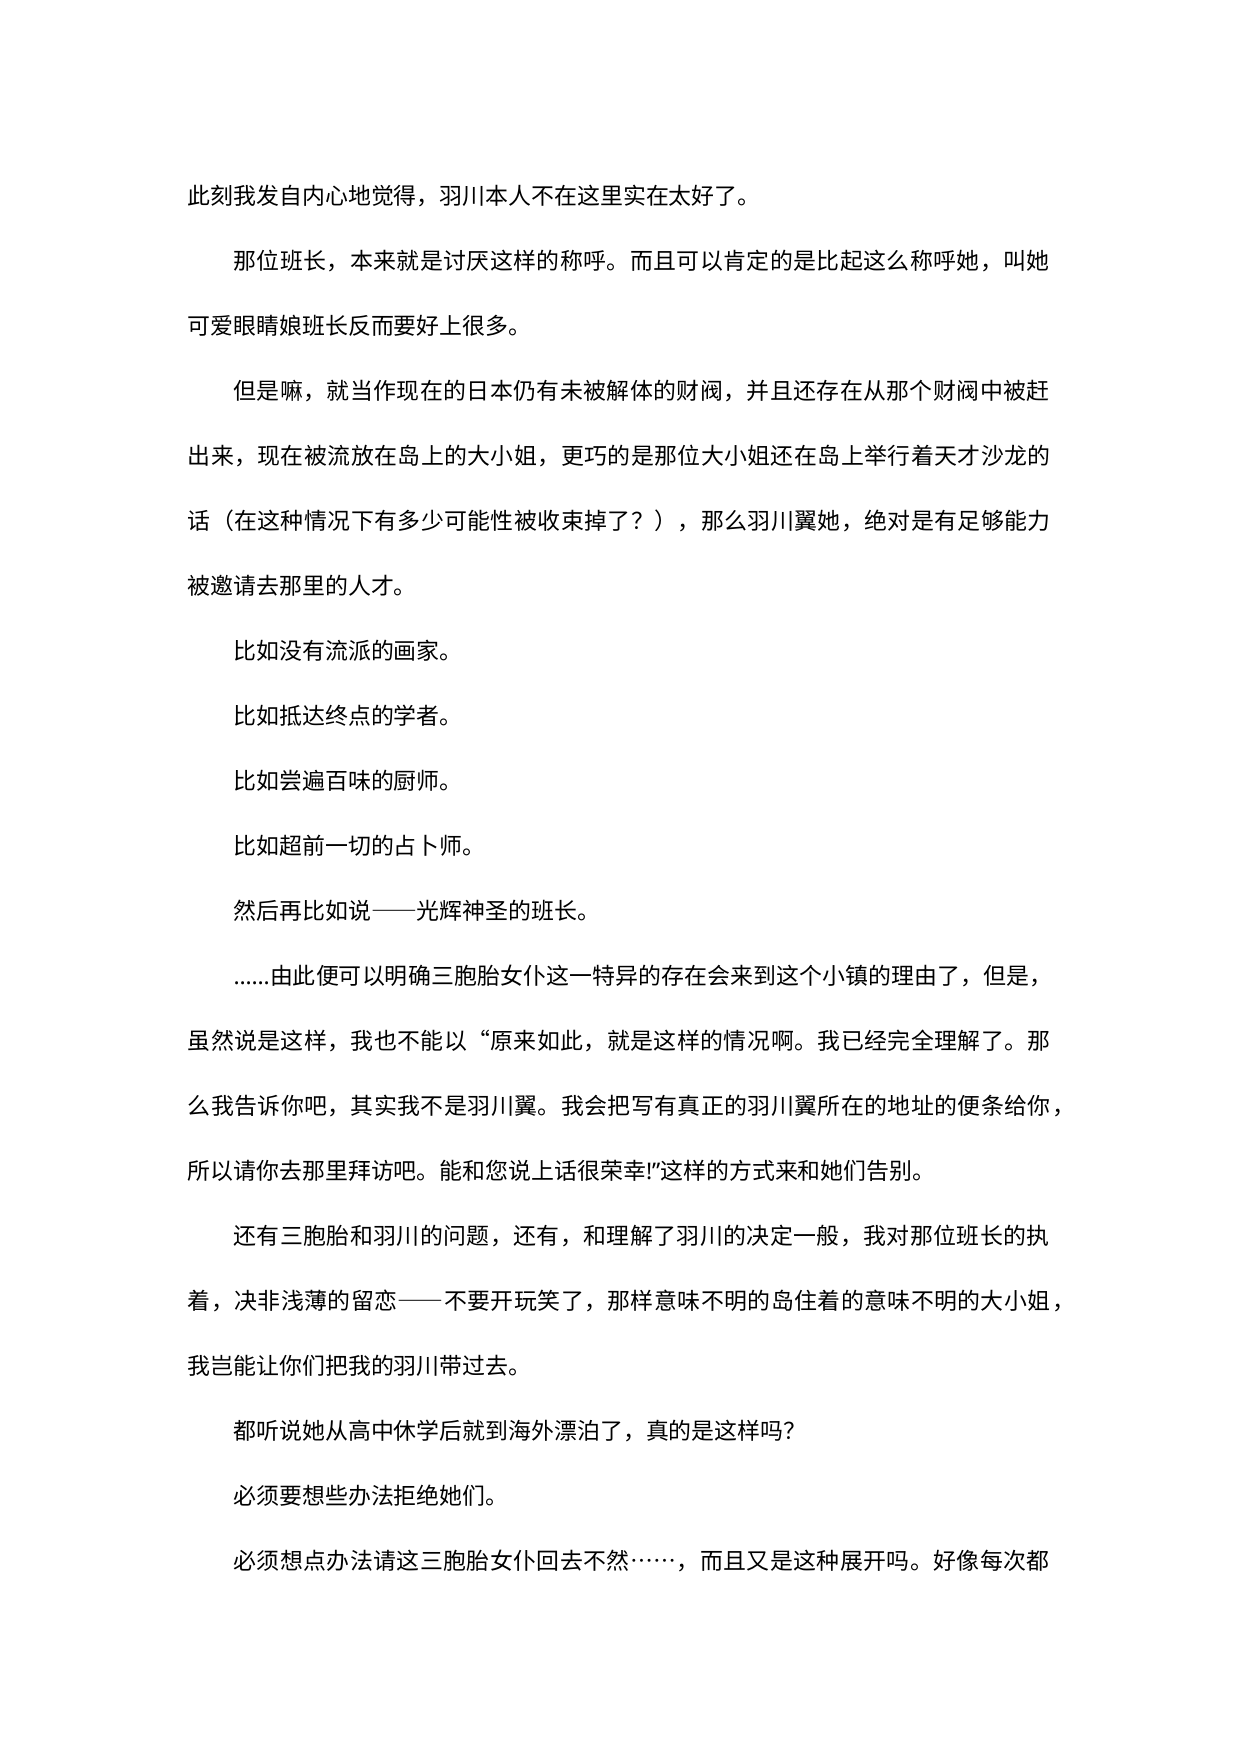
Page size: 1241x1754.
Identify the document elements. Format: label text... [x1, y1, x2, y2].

text 比如尝遍百味的厨师。 [187, 747, 1053, 812]
text 但是嘛，就当作现在的日本仍有未被解体的财阀，并且还存在从那个财阀中被赶出来，现在被流放在岛上的大小姐，更巧的是那位大小姐还在岛上举行着天才沙龙的话（在这种情况下有多少可能性被收束掉了？），那么羽川翼她，绝对是有足够能力被邀请去那里的人才。 [187, 357, 1053, 617]
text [187, 162, 1053, 227]
text 还有三胞胎和羽川的问题，还有，和理解了羽川的决定一般，我对那位班长的执着，决非浅薄的留恋——不要开玩笑了，那样意味不明的岛住着的意味不明的大小姐，我岂能让你们把我的羽川带过去。 [187, 1202, 1053, 1397]
text ……由此便可以明确三胞胎女仆这一特异的存在会来到这个小镇的理由了，但是，虽然说是这样，我也不能以“原来如此，就是这样的情况啊。我已经完全理解了。那么我告诉你吧，其实我不是羽川翼。我会把写有真正的羽川翼所在的地址的便条给你，所以请你去那里拜访吧。能和您说上话很荣幸!”这样的方式来和她们告别。 [187, 942, 1053, 1202]
text 那位班长，本来就是讨厌这样的称呼。而且可以肯定的是比起这么称呼她，叫她可爱眼睛娘班长反而要好上很多。 [187, 227, 1053, 357]
text 比如抵达终点的学者。 [187, 682, 1053, 747]
text 都听说她从高中休学后就到海外漂泊了，真的是这样吗？ [187, 1397, 1053, 1462]
text 必须要想些办法拒绝她们。 [187, 1462, 1053, 1527]
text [187, 1527, 1053, 1592]
text 然后再比如说——光辉神圣的班长。 [187, 877, 1053, 942]
text 比如没有流派的画家。 [187, 617, 1053, 682]
text 比如超前一切的占卜师。 [187, 812, 1053, 877]
